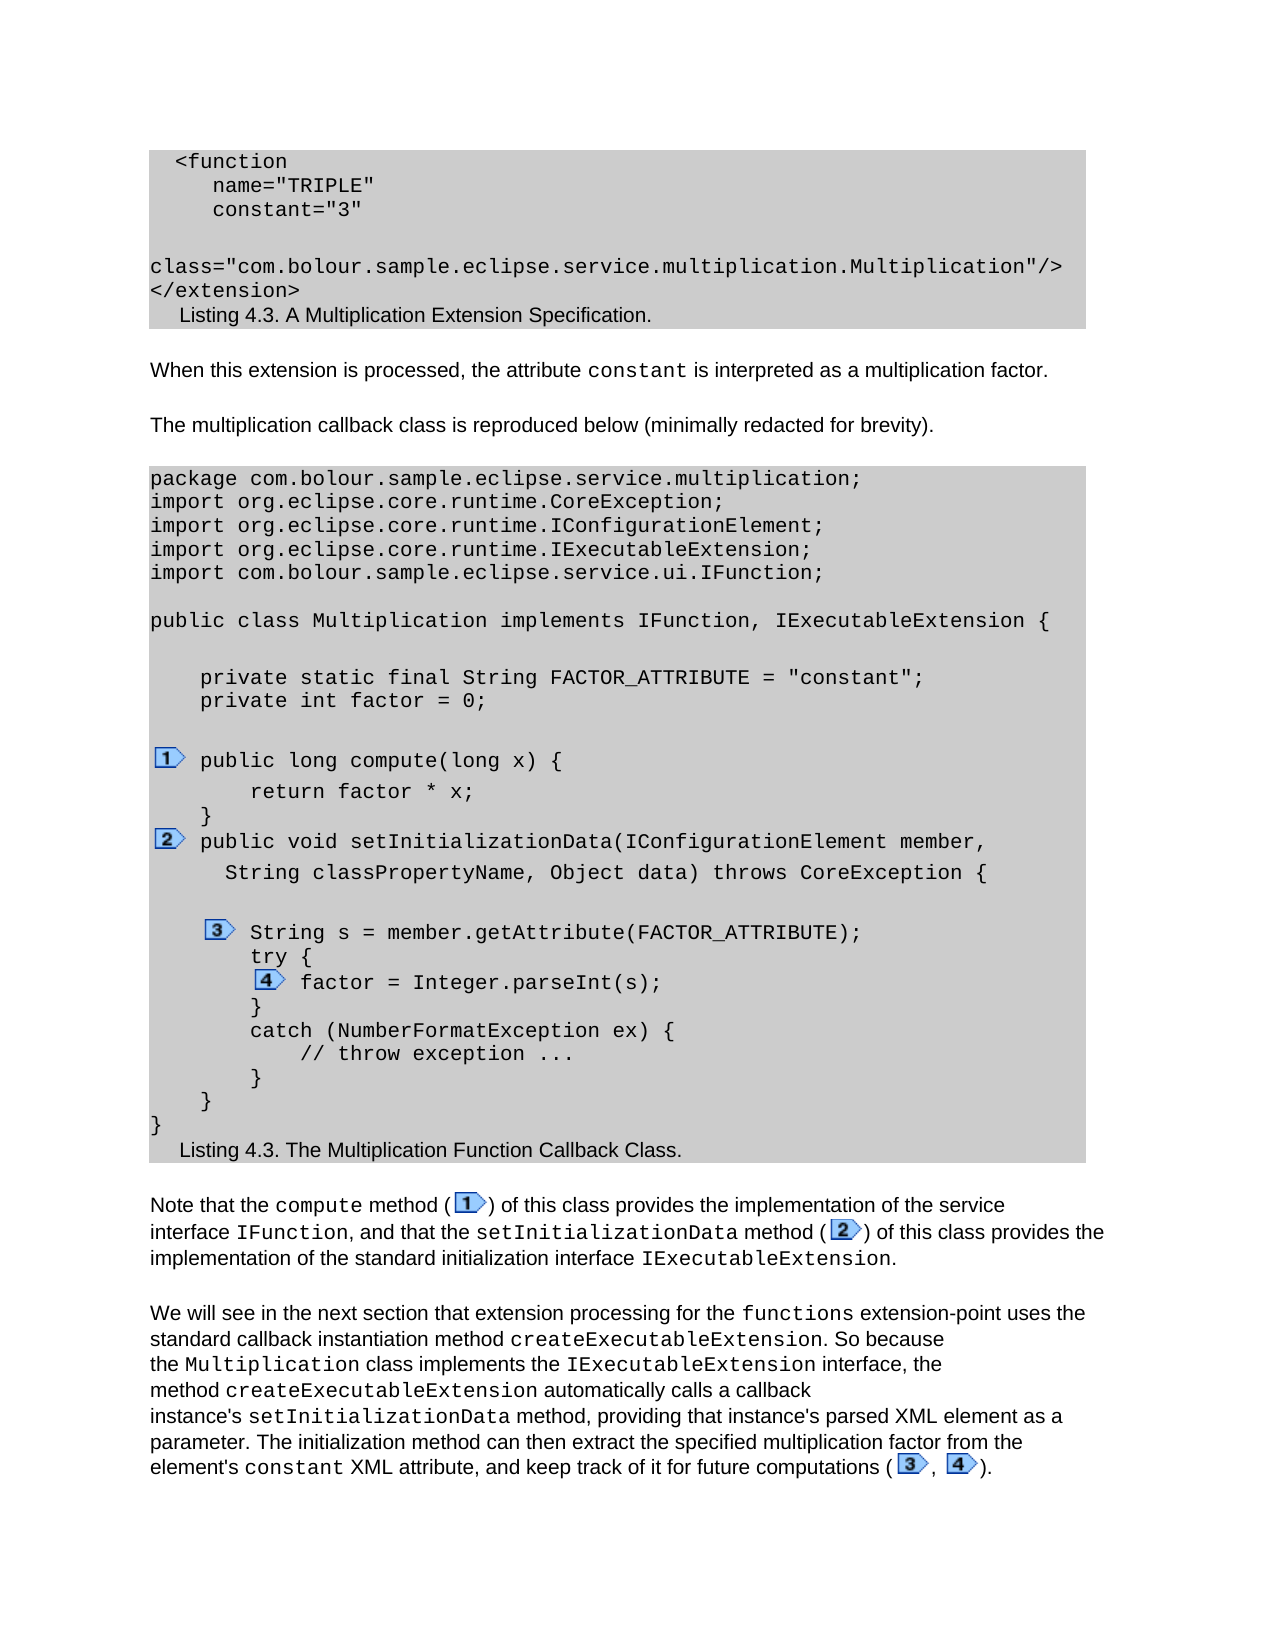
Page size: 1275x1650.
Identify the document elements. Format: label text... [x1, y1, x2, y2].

picture [450, 1192, 489, 1213]
picture [150, 828, 188, 849]
text The multiplication callback class is reproduced below (minimally redacted for brevity). [150, 413, 1125, 437]
picture [250, 969, 288, 990]
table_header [149, 150, 1086, 329]
picture [200, 919, 238, 940]
table_header package com.bolour.sample.eclipse.service.multiplication; import org.eclipse.core.runtime.CoreException; import org.eclipse.core.runtime.IConfigurationElement; import org.eclipse.core.runtime.IExecutableExtension; import com.bolour.sample.eclipse.service.ui.IFunction; public class Multiplication implements IFunction, IExecutableExtension { private static final String FACTOR_ATTRIBUTE = "constant"; private int factor = 0; public long compute(long x) { return factor * x; } public void setInitializationData(IConfigurationElement member, String classPropertyName, Object data) throws CoreException { String s = member.getAttribute(FACTOR_ATTRIBUTE); try { factor = Integer.parseInt(s); } catch (NumberFormatException ex) { // throw exception ... } } } Listing 4.3. The Multiplication Function Callback Class. [149, 466, 1086, 1163]
picture [893, 1453, 931, 1474]
picture [942, 1453, 980, 1474]
text Note that the compute method () of this class provides the implementation of the service interface IFunction, and that the setInitializationData method () of this class provides the implementation of the standard initialization interface IExecutableExtension. [150, 1192, 1125, 1271]
picture [150, 747, 188, 768]
picture [826, 1219, 864, 1240]
text When this extension is processed, the attribute constant is interpreted as a multiplication factor. [150, 358, 1125, 384]
text We will see in the next section that extension processing for the functions extension-point uses the standard callback instantiation method createExecutableExtension. So because the Multiplication class implements the IExecutableExtension interface, the method createExecutableExtension automatically calls a callback instance's setInitializationData method, providing that instance's parsed XML element as a parameter. The initialization method can then extract the specified multiplication factor from the element's constant XML attribute, and keep track of it for future computations (, ). [150, 1301, 1125, 1480]
